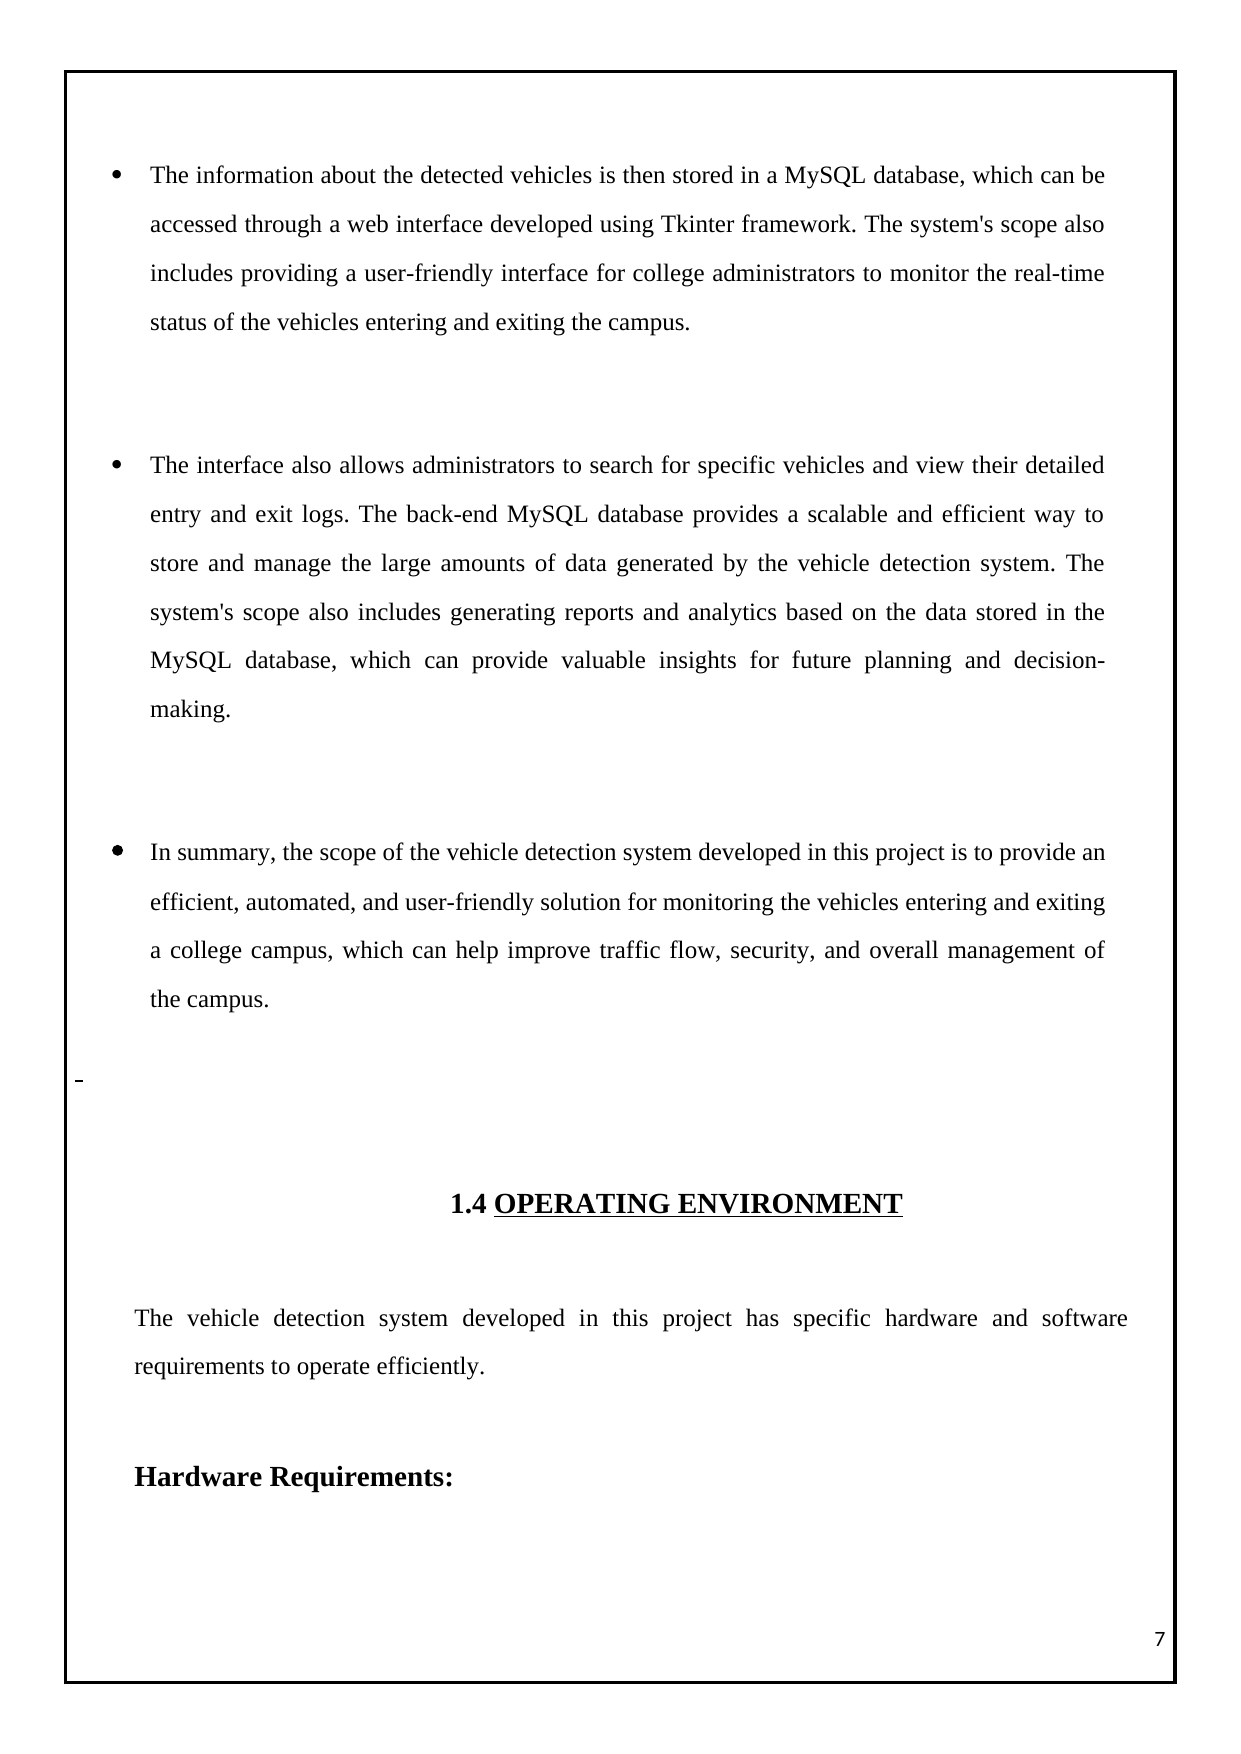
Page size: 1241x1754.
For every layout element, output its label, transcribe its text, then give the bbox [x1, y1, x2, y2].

text The vehicle detection system developed in this project has specific hardware and software requirements to operate efficiently. [134, 1301, 1130, 1382]
text 1.4 OPERATING ENVIRONMENT [375, 1171, 1165, 1236]
text Hardware Requirements: [134, 1443, 1130, 1508]
list The interface also allows administrators to search for specific vehicles and view their detailed entry and exit logs. The back-end MySQL database provides a scalable and efficient way to store and manage the large amounts of data generated by the vehicle detection system. The system's scope also includes generating reports and analytics based on the data stored in the MySQL database, which can provide valuable insights for future planning and decision-making. [112, 448, 1106, 725]
list In summary, the scope of the vehicle detection system developed in this project is to provide an efficient, automated, and user-friendly solution for monitoring the vehicles entering and exiting a college campus, which can help improve traffic flow, security, and overall management of the campus. [112, 836, 1106, 1015]
list The information about the detected vehicles is then stored in a MySQL database, which can be accessed through a web interface developed using Tkinter framework. The system's scope also includes providing a user-friendly interface for college administrators to monitor the real-time status of the vehicles entering and exiting the campus. [112, 158, 1106, 337]
